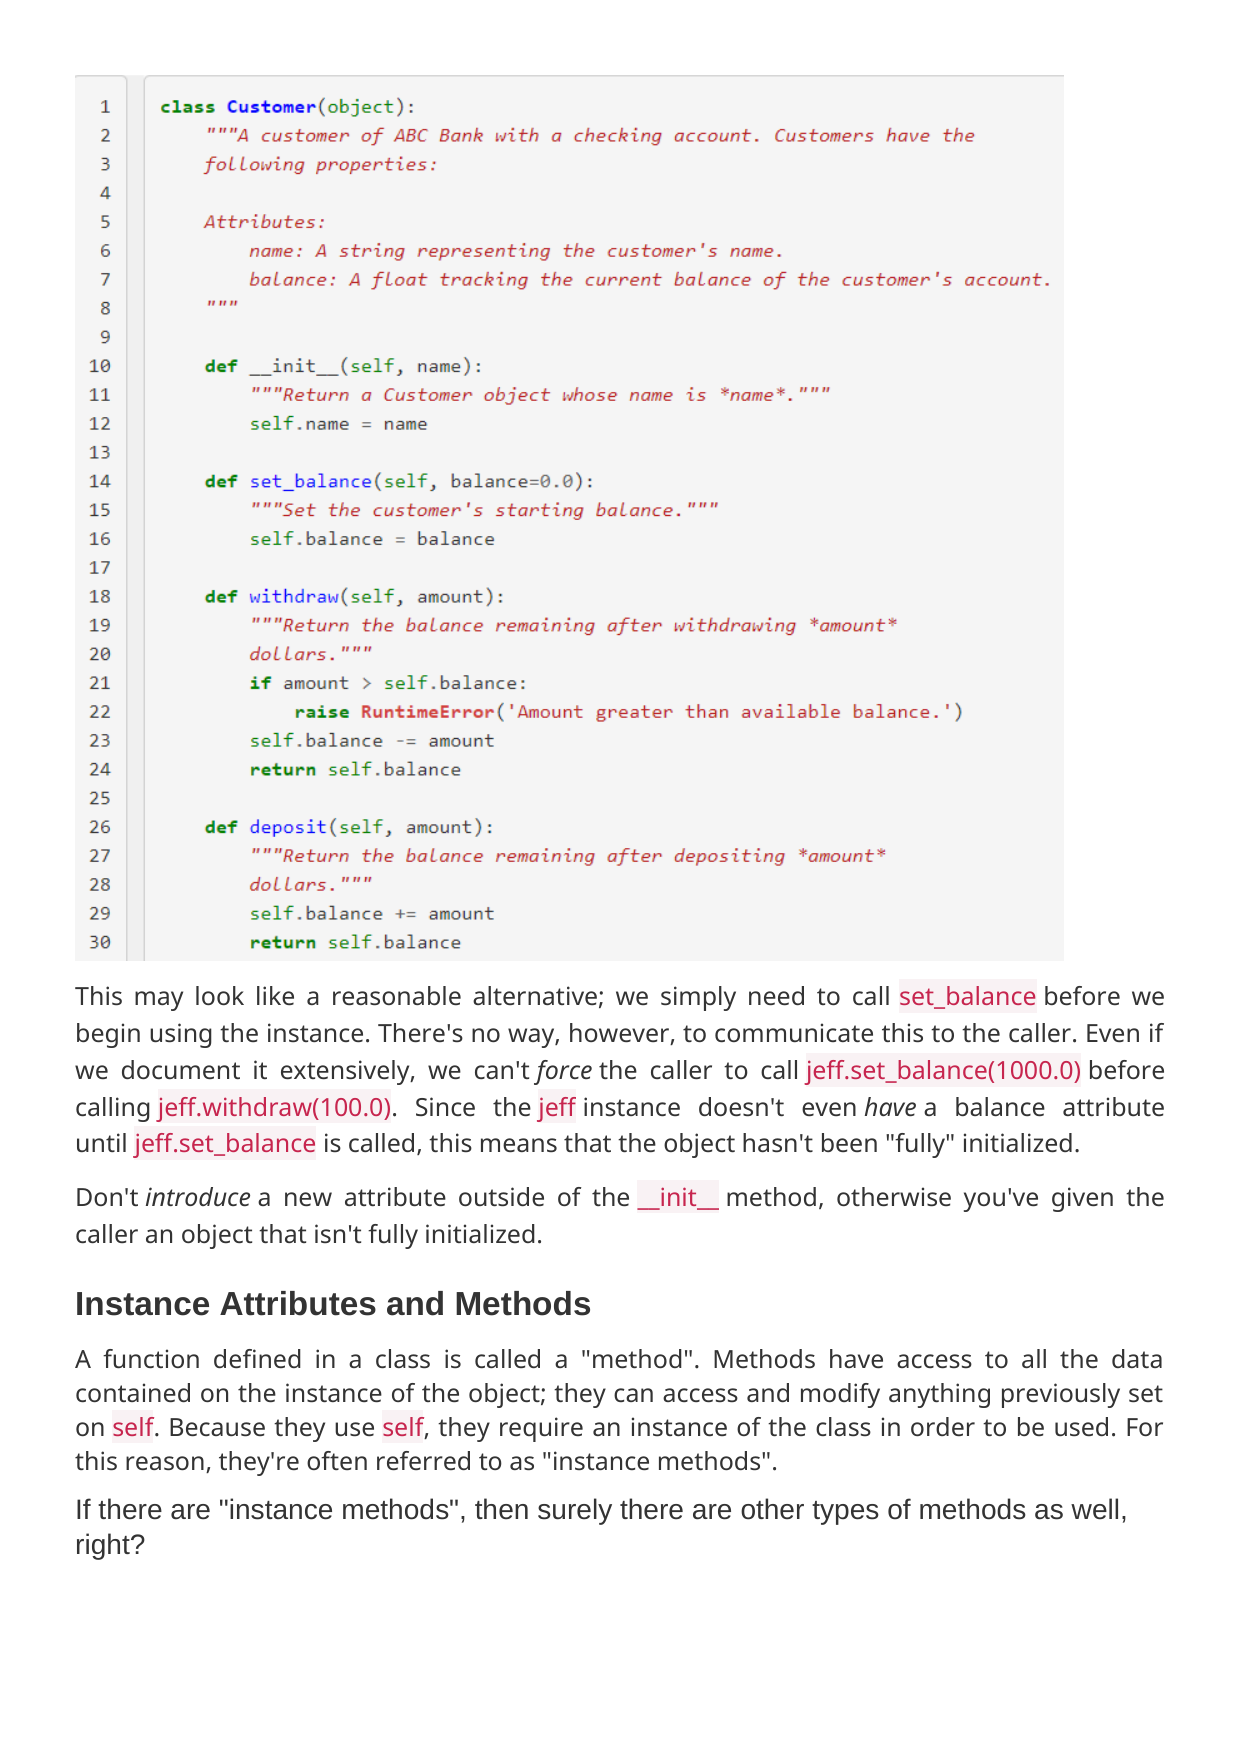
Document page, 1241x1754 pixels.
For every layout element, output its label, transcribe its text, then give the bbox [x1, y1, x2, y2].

text A function defined in a class is called a "method". Methods have access to all the data contained on the instance of the object; they can access and modify anything previously set on self. Because they use self, they require an instance of the class in order to be used. For this reason, they're often referred to as "instance methods". [75, 1341, 1165, 1478]
subtitle Instance Attributes and Methods [75, 1284, 1165, 1323]
text Don't introduce a new attribute outside of the __init__ method, otherwise you've given the caller an object that isn't fully initialized. [75, 1179, 1165, 1250]
text This may look like a reasonable alternative; we simply need to call set_balance before we begin using the instance. There's no way, however, to communicate this to the caller. Even if we document it extensively, we can't force the caller to call jeff.set_balance(1000.0) before calling jeff.withdraw(100.0). Since the jeff instance doesn't even have a balance attribute until jeff.set_balance is called, this means that the object hasn't been "fully" initialized. [75, 979, 1165, 1016]
text This may look like a reasonable alternative; we simply need to call set_balance before we begin using the instance. There's no way, however, to communicate this to the caller. Even if we document it extensively, we can't force the caller to call jeff.set_balance(1000.0) before calling jeff.withdraw(100.0). Since the jeff instance doesn't even have a balance attribute until jeff.set_balance is called, this means that the object hasn't been "fully" initialized. [75, 1050, 1165, 1160]
text If there are "instance methods", then surely there are other types of methods as well, right? [75, 1493, 1165, 1561]
picture [75, 75, 1064, 961]
